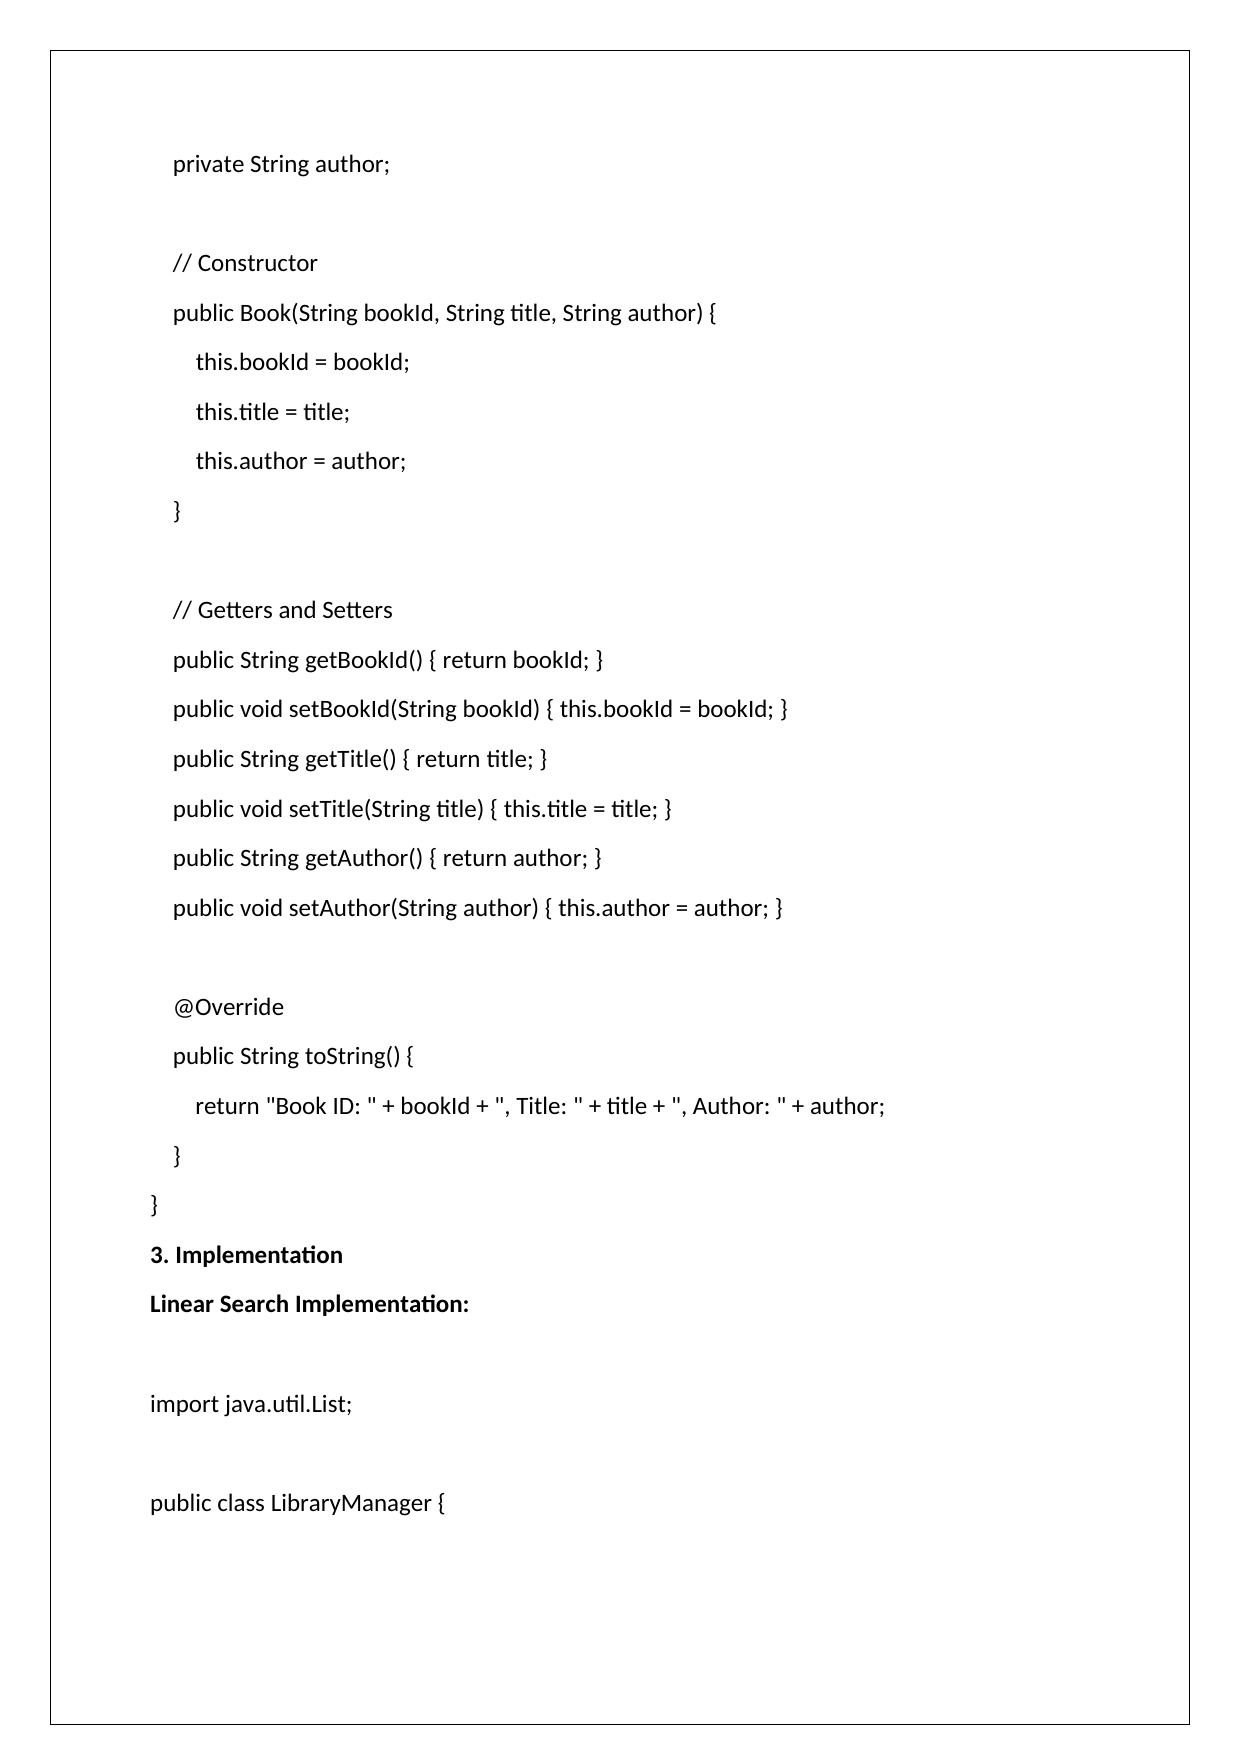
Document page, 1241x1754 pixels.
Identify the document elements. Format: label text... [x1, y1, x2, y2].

text // Constructor [173, 247, 1101, 278]
text import java.util.List; [150, 1388, 1101, 1418]
text public Book(String bookId, String title, String author) { this.bookId = bookId; [173, 297, 719, 377]
text return "Book ID: " + bookId + ", Title: " + title + ", Author: " + author; [195, 1090, 1101, 1121]
text public void setTitle(String title) { this.title = title; } public String getAuthor() { return author; } [173, 793, 727, 873]
text } [173, 1140, 1101, 1170]
text Linear Search Implementation: [150, 1289, 1101, 1319]
text this.author = author; [196, 445, 1101, 476]
text public String getBookId() { return bookId; } [173, 644, 1101, 674]
text private String author; [173, 148, 1101, 178]
text @Override [173, 991, 1101, 1022]
text public class LibraryManager { [150, 1487, 1101, 1518]
text // Getters and Setters [173, 594, 1101, 625]
text } [150, 1189, 1101, 1220]
text public void setAuthor(String author) { this.author = author; } [173, 892, 1101, 923]
text public String toString() { [173, 1041, 1101, 1071]
list Implementation [150, 1239, 1101, 1269]
text public void setBookId(String bookId) { this.bookId = bookId; } public String getTitle() { return title; } [173, 693, 796, 774]
text } [173, 495, 1101, 526]
text this.title = title; [196, 396, 1101, 426]
